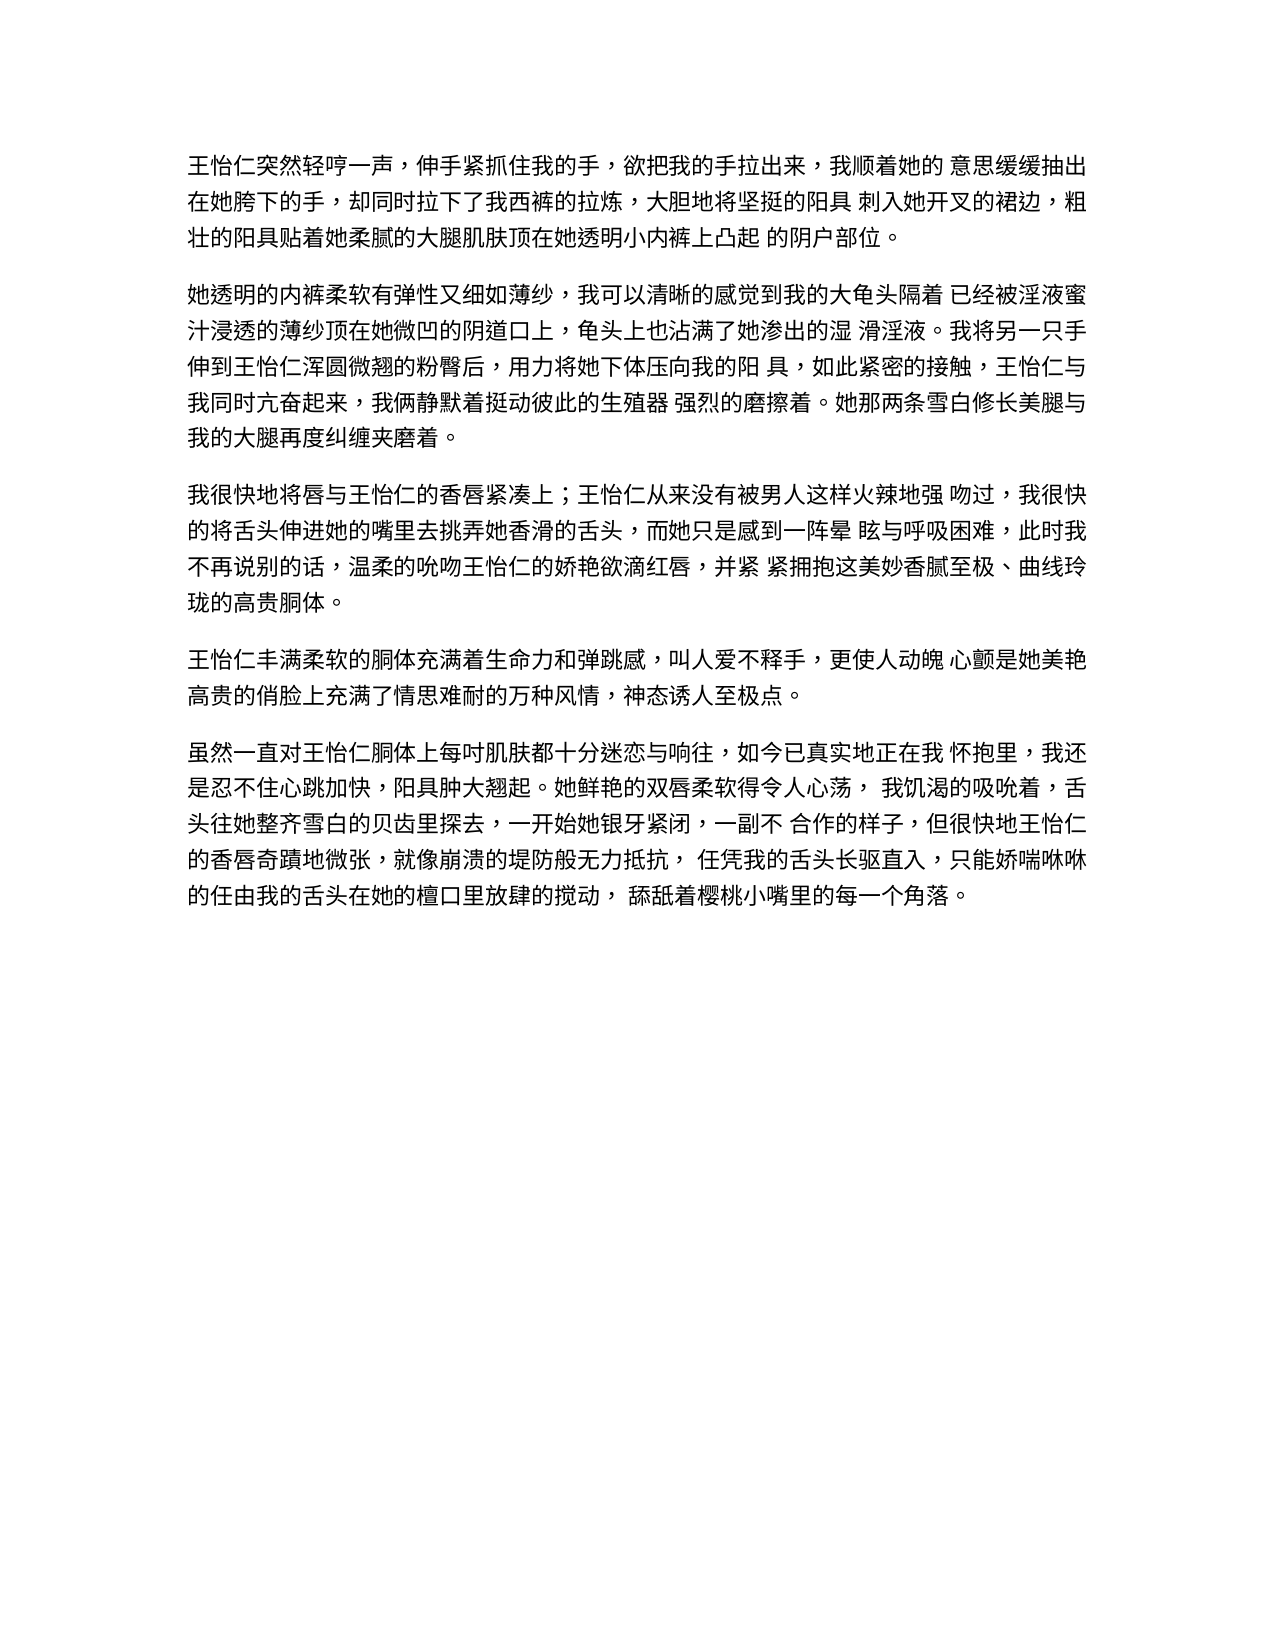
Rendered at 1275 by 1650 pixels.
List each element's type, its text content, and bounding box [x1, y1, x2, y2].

text 虽然一直对王怡仁胴体上每吋肌肤都十分迷恋与响往，如今已真实地正在我 怀抱里，我还是忍不住心跳加快，阳具肿大翘起。她鲜艳的双唇柔软得令人心荡， 我饥渴的吸吮着，舌头往她整齐雪白的贝齿里探去，一开始她银牙紧闭，一副不 合作的样子，但很快地王怡仁的香唇奇蹟地微张，就像崩溃的堤防般无力抵抗， 任凭我的舌头长驱直入，只能娇喘咻咻的任由我的舌头在她的檀口里放肆的搅动， 舔舐着樱桃小嘴里的每一个角落。 [187, 736, 1087, 911]
text 王怡仁突然轻哼一声，伸手紧抓住我的手，欲把我的手拉出来，我顺着她的 意思缓缓抽出在她胯下的手，却同时拉下了我西裤的拉炼，大胆地将坚挺的阳具 刺入她开叉的裙边，粗壮的阳具贴着她柔腻的大腿肌肤顶在她透明小内裤上凸起 的阴户部位。 [187, 150, 1087, 253]
text 她透明的内裤柔软有弹性又细如薄纱，我可以清晰的感觉到我的大龟头隔着 已经被淫液蜜汁浸透的薄纱顶在她微凹的阴道口上，龟头上也沾满了她渗出的湿 滑淫液。我将另一只手伸到王怡仁浑圆微翘的粉臀后，用力将她下体压向我的阳 具，如此紧密的接触，王怡仁与我同时亢奋起来，我俩静默着挺动彼此的生殖器 强烈的磨擦着。她那两条雪白修长美腿与我的大腿再度纠缠夹磨着。 [187, 279, 1087, 454]
text 王怡仁丰满柔软的胴体充满着生命力和弹跳感，叫人爱不释手，更使人动魄 心颤是她美艳高贵的俏脸上充满了情思难耐的万种风情，神态诱人至极点。 [187, 644, 1087, 711]
text 我很快地将唇与王怡仁的香唇紧凑上；王怡仁从来没有被男人这样火辣地强 吻过，我很快的将舌头伸进她的嘴里去挑弄她香滑的舌头，而她只是感到一阵晕 眩与呼吸困难，此时我不再说别的话，温柔的吮吻王怡仁的娇艳欲滴红唇，并紧 紧拥抱这美妙香腻至极、曲线玲珑的高贵胴体。 [187, 479, 1087, 618]
